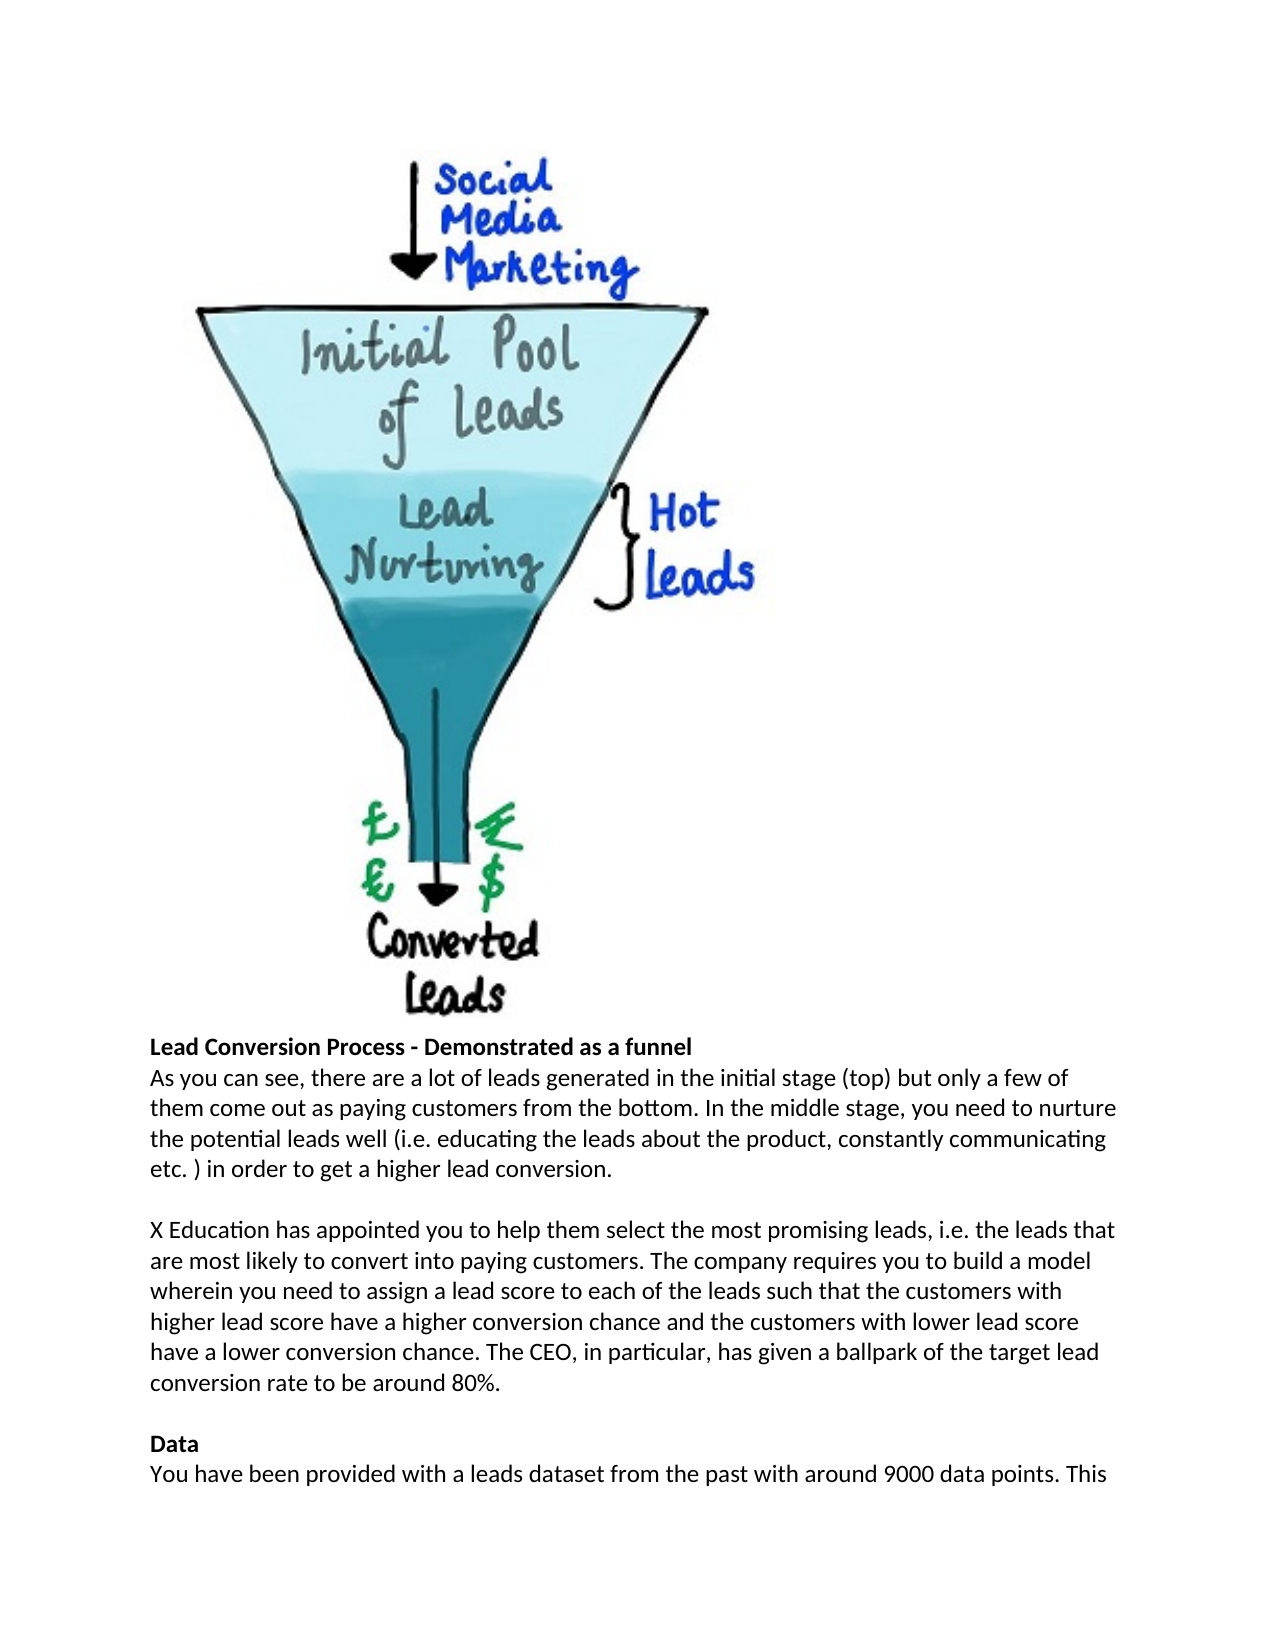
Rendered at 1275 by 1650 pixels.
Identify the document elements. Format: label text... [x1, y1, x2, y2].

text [150, 1428, 1125, 1489]
text Lead Conversion Process - Demonstrated as a funnel [150, 1031, 1125, 1062]
text X Education has appointed you to help them select the most promising leads, i.e. the leads that are most likely to convert into paying customers. The company requires you to build a model wherein you need to assign a lead score to each of the leads such that the customers with higher lead score have a higher conversion chance and the customers with lower lead score have a lower conversion chance. The CEO, in particular, has given a ballpark of the target lead conversion rate to be around 80%. [150, 1214, 1125, 1397]
picture [150, 150, 776, 1032]
text As you can see, there are a lot of leads generated in the initial stage (top) but only a few of them come out as paying customers from the bottom. In the middle stage, you need to nurture the potential leads well (i.e. educating the leads about the product, constantly communicating etc. ) in order to get a higher lead conversion. [150, 1062, 1125, 1184]
